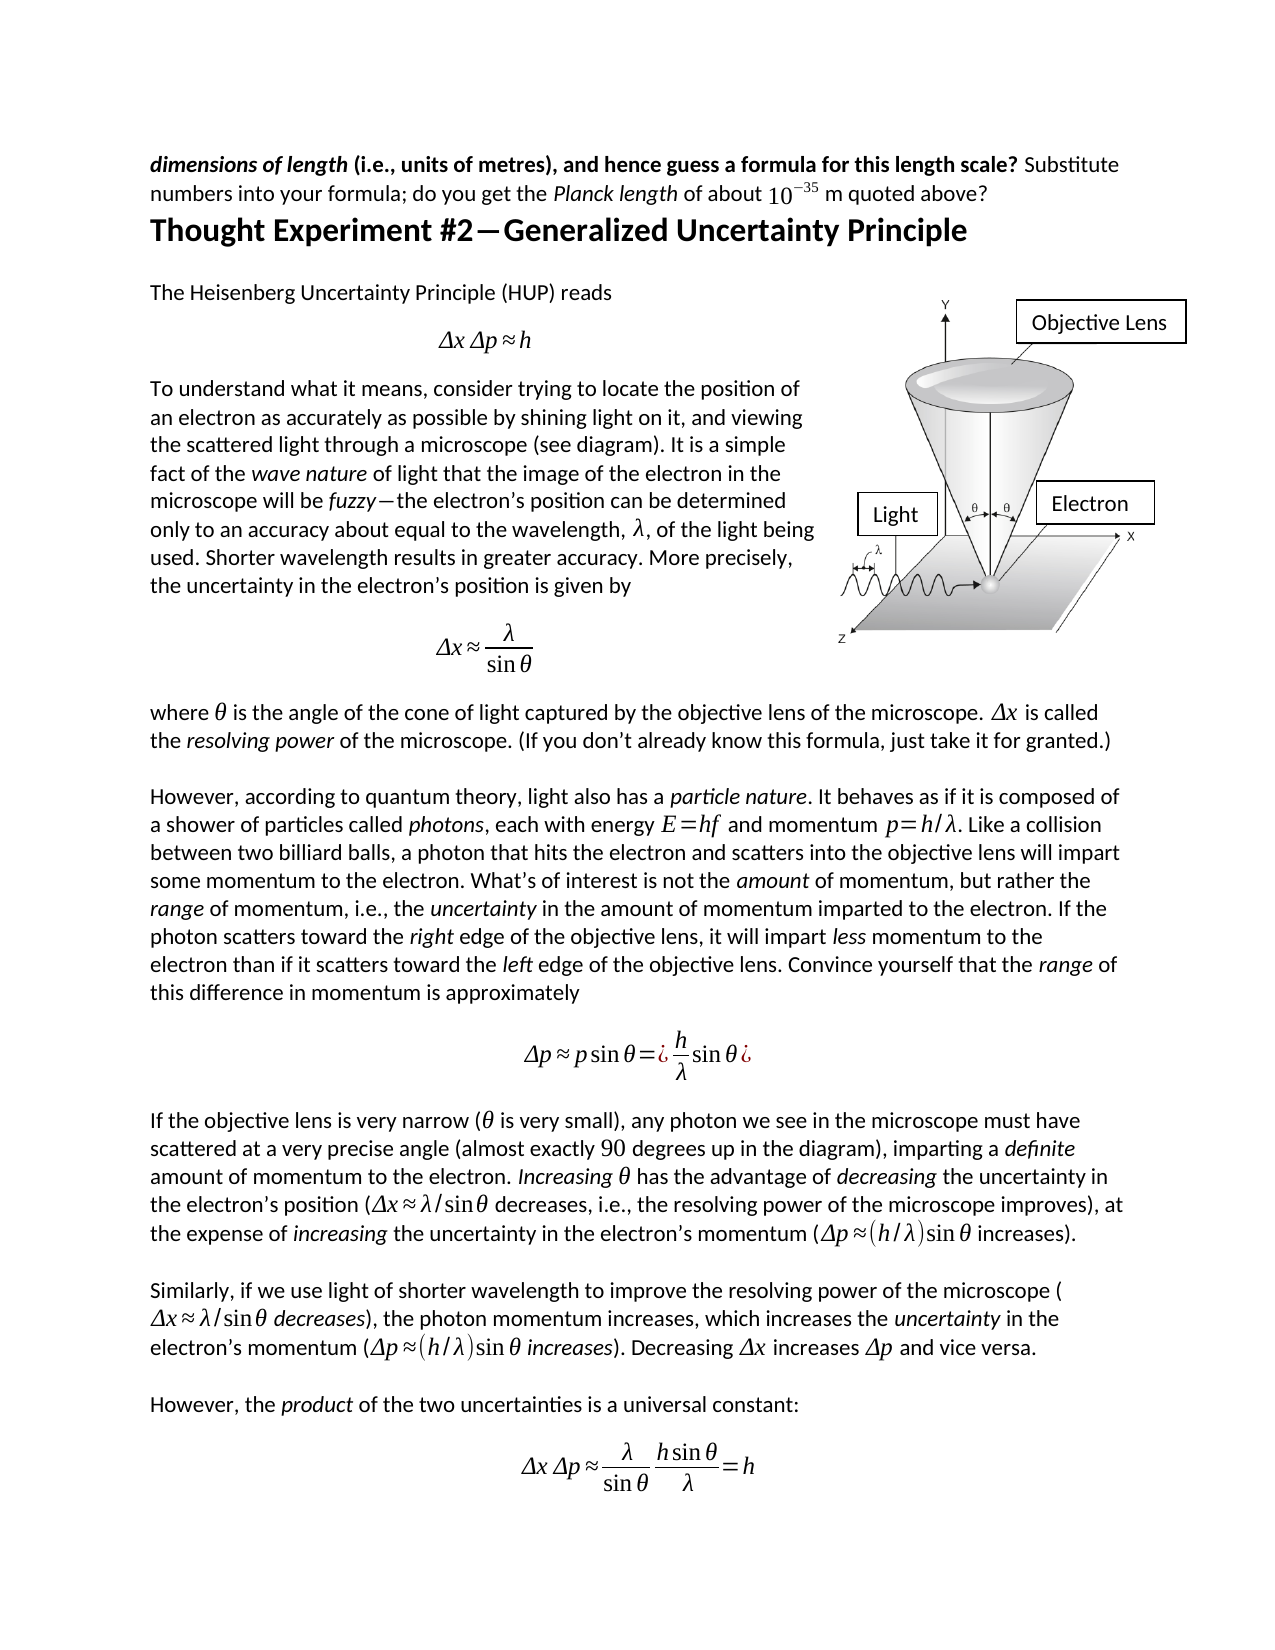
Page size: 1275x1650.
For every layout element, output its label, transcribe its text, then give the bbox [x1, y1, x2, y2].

text Thought Experiment #2―Generalized Uncertainty Principle [150, 209, 1125, 250]
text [150, 150, 1125, 209]
text However, the product of the two uncertainties is a universal constant: [150, 1390, 1125, 1418]
picture [838, 300, 1135, 643]
text However, according to quantum theory, light also has a particle nature. It behaves as if it is composed of a shower of particles called photons, each with energy and momentum . Like a collision between two billiard balls, a photon that hits the electron and scatters into the objective lens will impart some momentum to the electron. What’s of interest is not the amount of momentum, but rather the range of momentum, i.e., the uncertainty in the amount of momentum imparted to the electron. If the photon scatters toward the right edge of the objective lens, it will impart less momentum to the electron than if it scatters toward the left edge of the objective lens. Convince yourself that the range of this difference in momentum is approximately [150, 782, 1125, 1007]
text Similarly, if we use light of shorter wavelength to improve the resolving power of the microscope ( decreases), the photon momentum increases, which increases the uncertainty in the electron’s momentum ( increases). Decreasing increases and vice versa. [150, 1276, 1125, 1362]
text The Heisenberg Uncertainty Principle (HUP) reads [150, 278, 1125, 306]
text where is the angle of the cone of light captured by the objective lens of the microscope. is called the resolving power of the microscope. (If you don’t already know this formula, just take it for granted.) [150, 698, 1125, 754]
text To understand what it means, consider trying to locate the position of an electron as accurately as possible by shining light on it, and viewing the scattered light through a microscope (see diagram). It is a simple fact of the wave nature of light that the image of the electron in the microscope will be fuzzy―the electron’s position can be determined only to an accuracy about equal to the wavelength, , of the light being used. Shorter wavelength results in greater accuracy. More precisely, the uncertainty in the electron’s position is given by [150, 374, 838, 599]
text If the objective lens is very narrow ( is very small), any photon we see in the microscope must have scattered at a very precise angle (almost exactly degrees up in the diagram), imparting a definite amount of momentum to the electron. Increasing has the advantage of decreasing the uncertainty in the electron’s position ( decreases, i.e., the resolving power of the microscope improves), at the expense of increasing the uncertainty in the electron’s momentum ( increases). [150, 1106, 1125, 1248]
